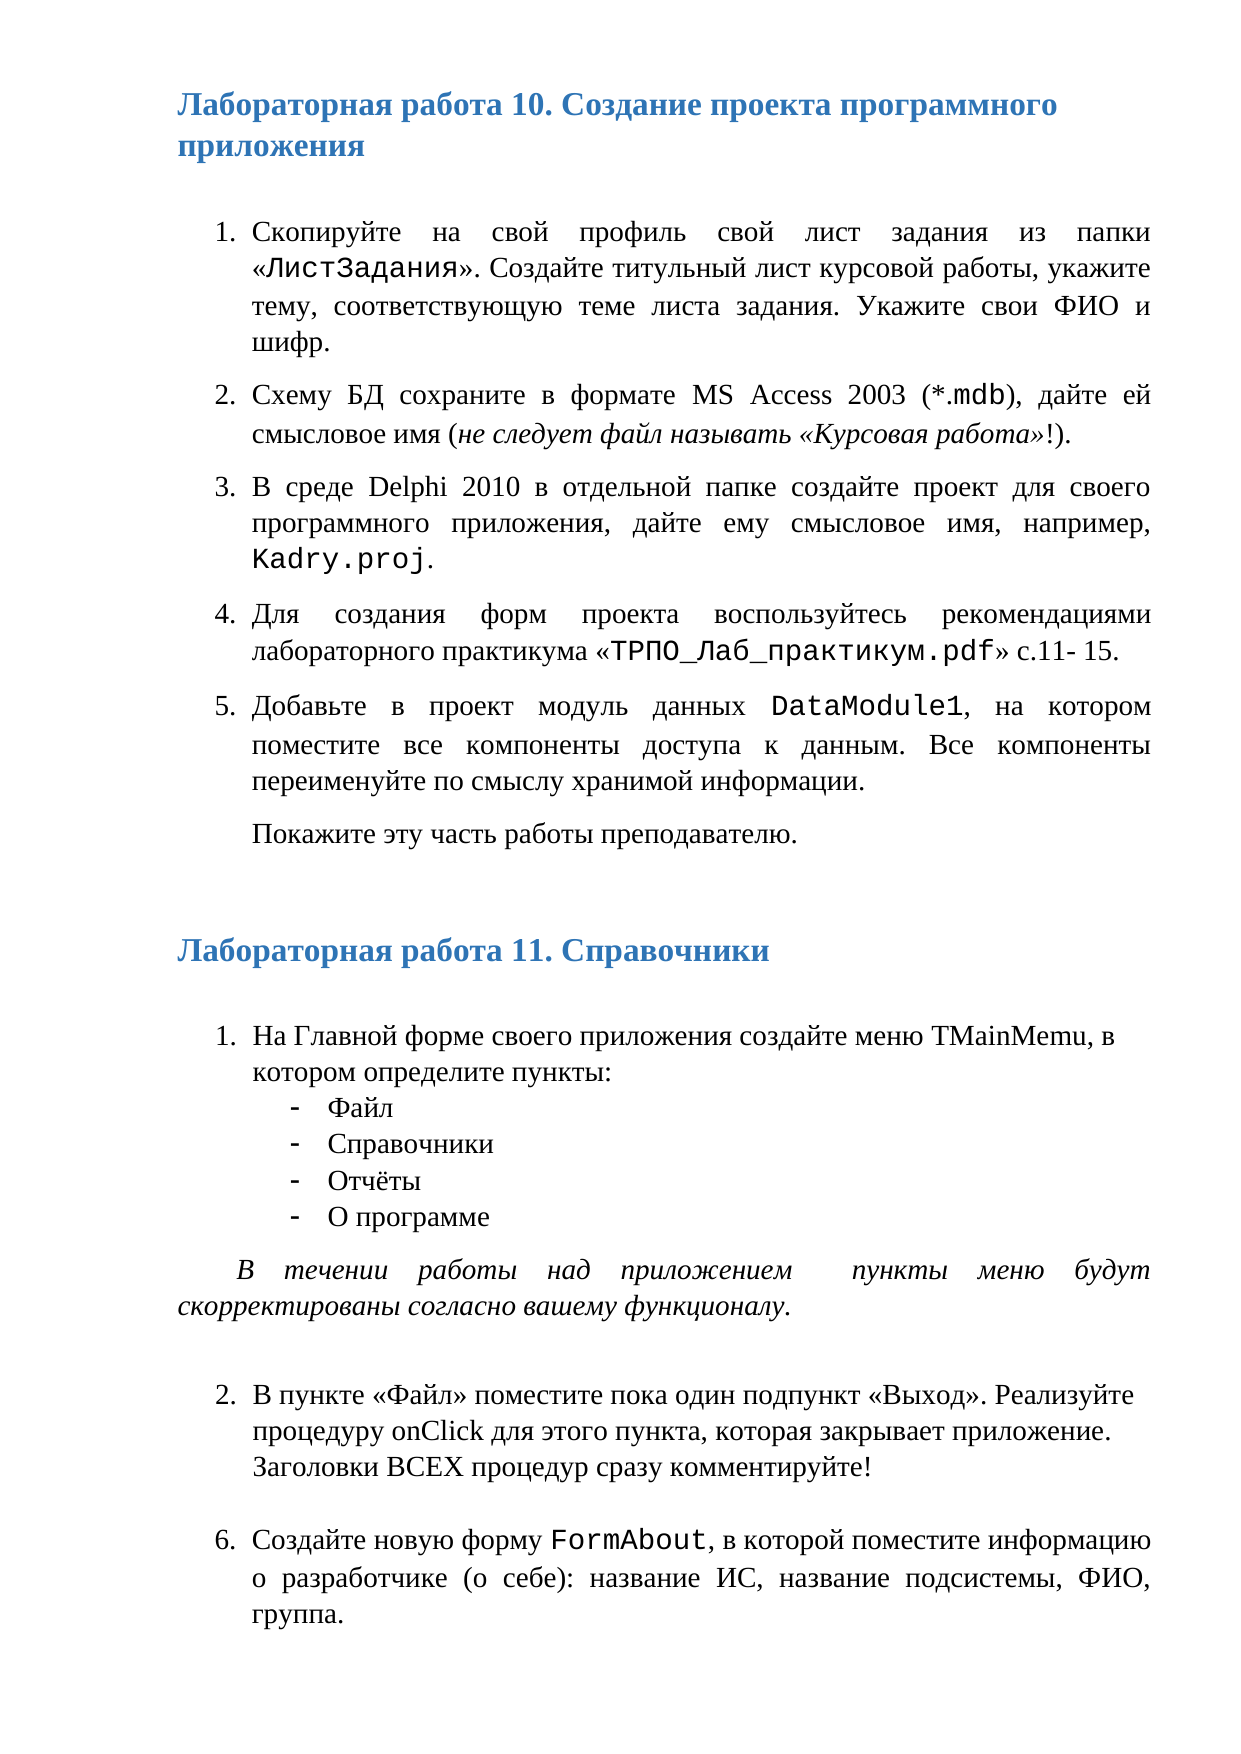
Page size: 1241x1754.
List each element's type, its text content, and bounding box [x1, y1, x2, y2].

list Для создания форм проекта воспользуйтесь рекомендациями лабораторного практикума «ТРПО_Лаб_практикум.pdf» c.11- 15. [214, 597, 1152, 669]
list Покажите эту часть работы преподавателю. [252, 816, 1152, 849]
list Справочники [290, 1127, 1152, 1160]
subtitle Лабораторная работа 10. Создание проекта программного приложения [177, 84, 1152, 164]
list Схему БД сохраните в формате MS Access 2003 (*.mdb), дайте ей смысловое имя (не следует файл называть «Курсовая работа»!). [214, 377, 1152, 449]
list На Главной форме своего приложения создайте меню TMainMemu, в котором определите пункты: [215, 1018, 1152, 1088]
list Создайте новую форму FormAbout, в которой поместите информацию о разработчике (о себе): название ИС, название подсистемы, ФИО, группа. [214, 1522, 1152, 1630]
list Добавьте в проект модуль данных DataModule1, на котором поместите все компоненты доступа к данным. Все компоненты переименуйте по смыслу хранимой информации. [214, 688, 1152, 797]
list О программе [290, 1199, 1152, 1233]
list В среде Delphi 2010 в отдельной папке создайте проект для своего программного приложения, дайте ему смысловое имя, например, Kadry.proj. [214, 469, 1152, 577]
list Скопируйте на свой профиль свой лист задания из папки «ЛистЗадания». Создайте титульный лист курсовой работы, укажите тему, соответствующую теме листа задания. Укажите свои ФИО и шифр. [214, 214, 1152, 358]
text В течении работы над приложением пункты меню будут скорректированы согласно вашему функционалу. [177, 1252, 1152, 1322]
list Файл [290, 1090, 1152, 1124]
subtitle Лабораторная работа 11. Справочники [177, 930, 1152, 968]
list В пункте «Файл» поместите пока один подпункт «Выход». Реализуйте процедуру onClick для этого пункта, которая закрывает приложение. Заголовки ВСЕХ процедур сразу комментируйте! [215, 1377, 1152, 1483]
list Отчёты [290, 1163, 1152, 1197]
